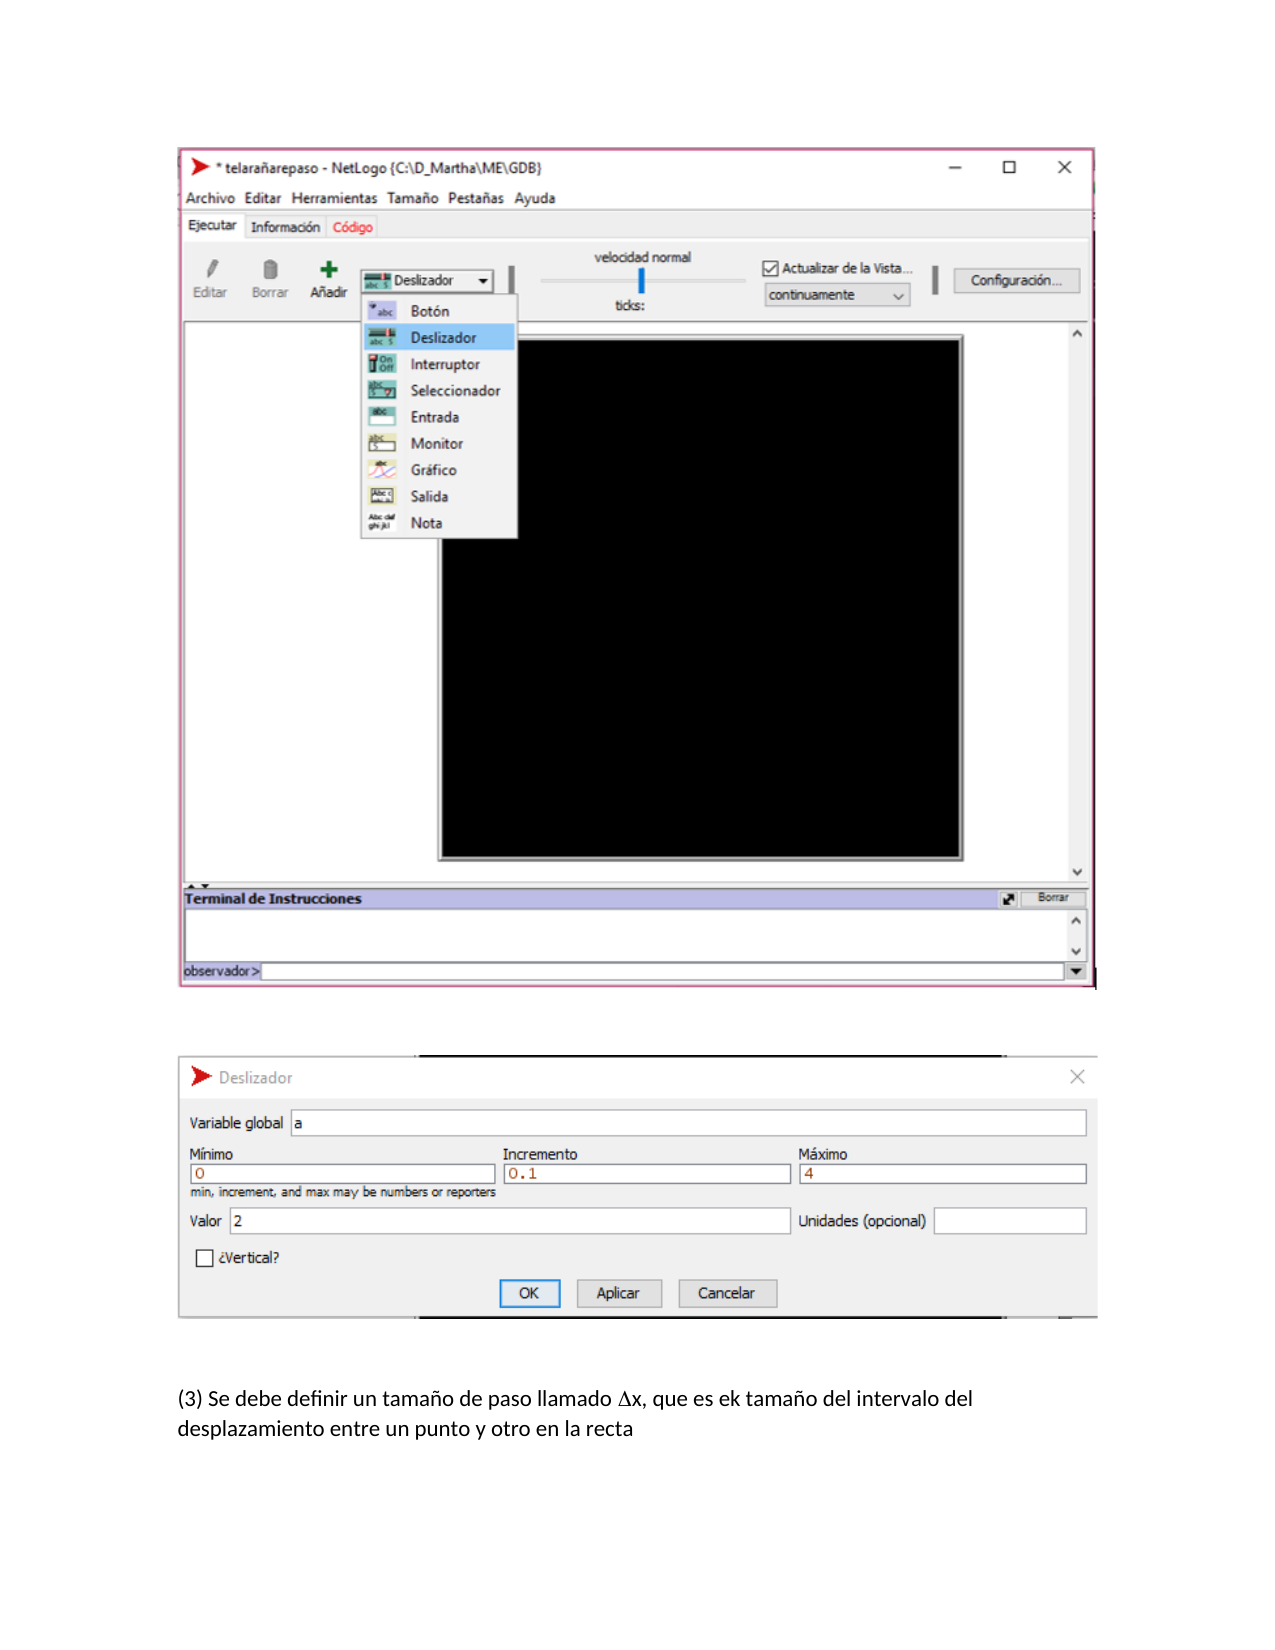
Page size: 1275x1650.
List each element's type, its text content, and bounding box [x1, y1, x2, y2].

text (3) Se debe definir un tamaño de paso llamado x, que es ek tamaño del intervalo del desplazamiento entre un punto y otro en la recta [177, 1384, 1098, 1443]
picture [177, 147, 1098, 990]
picture [177, 1055, 1098, 1319]
